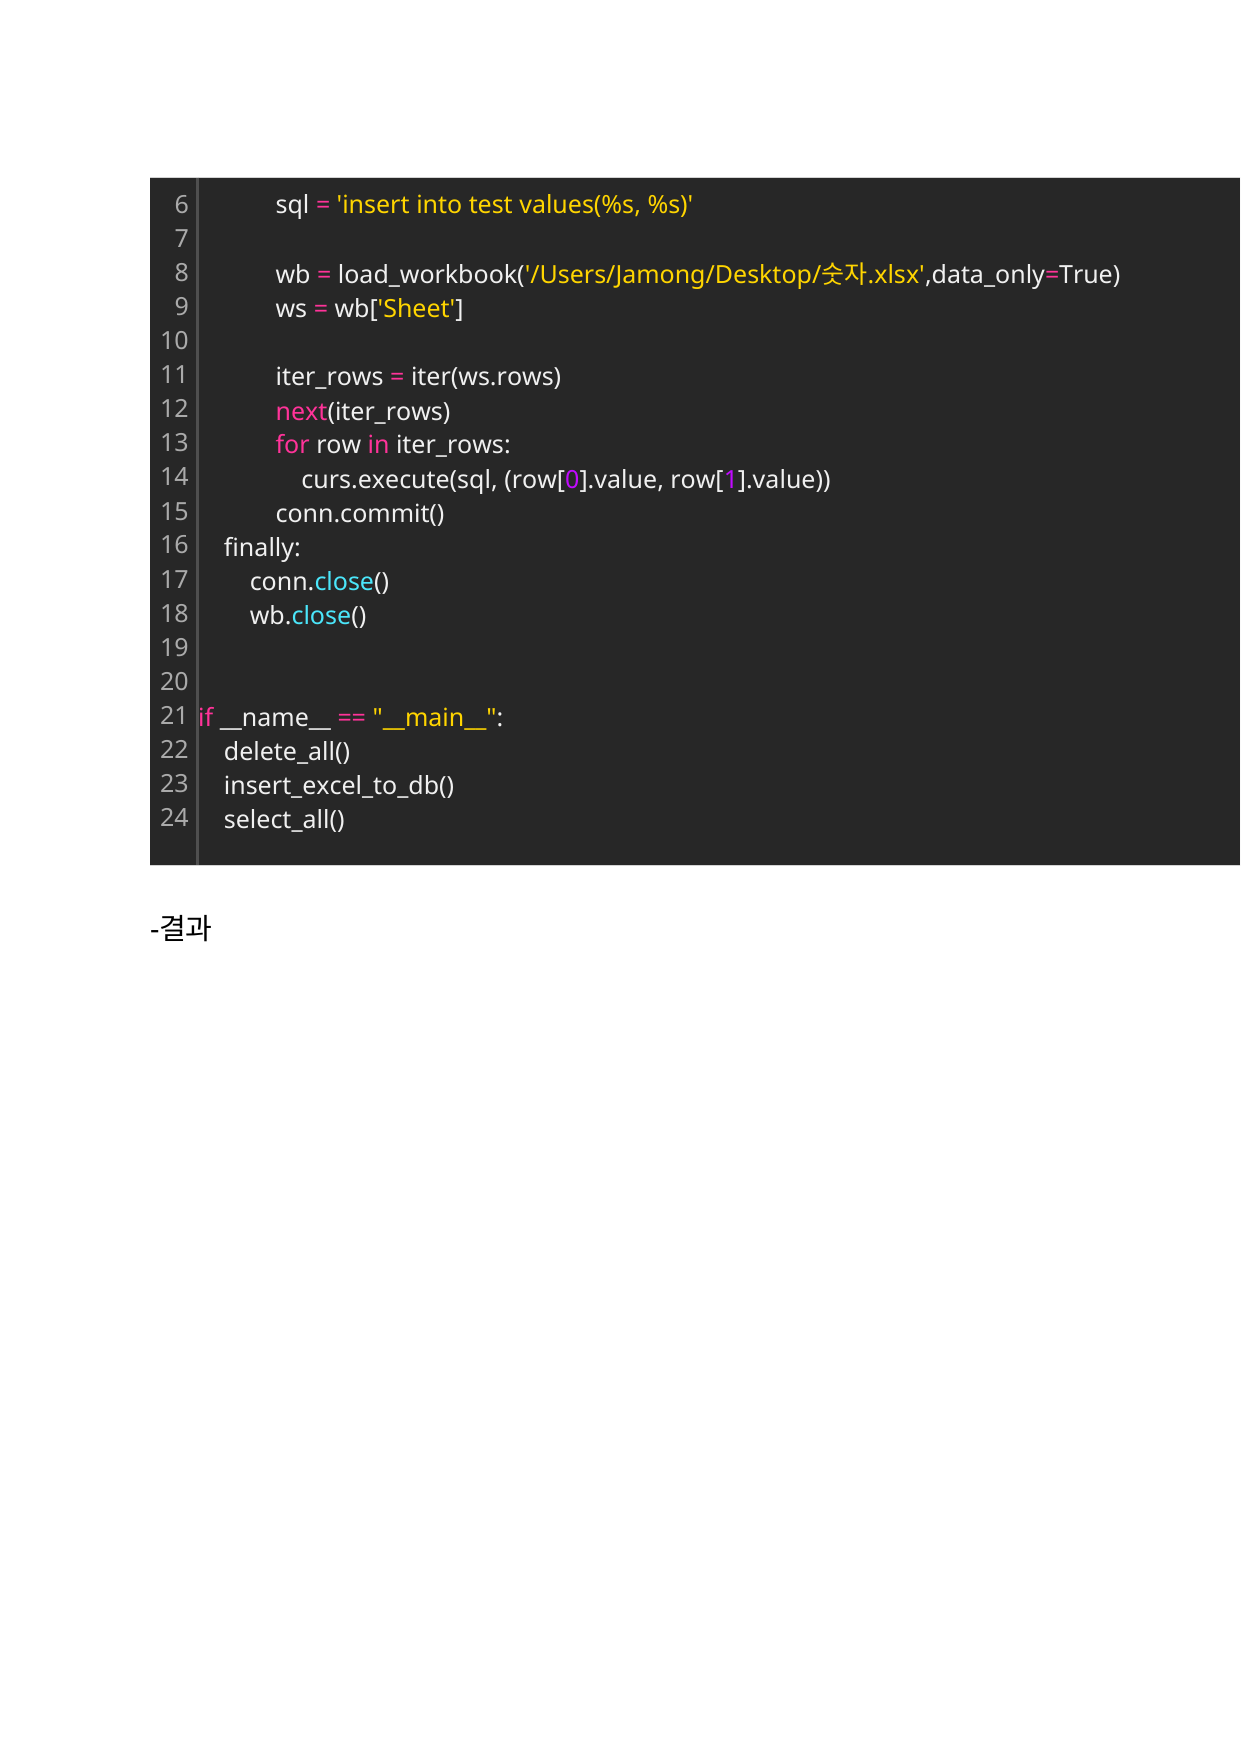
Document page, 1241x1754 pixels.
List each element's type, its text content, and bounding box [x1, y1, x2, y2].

text -결과 [150, 905, 1090, 948]
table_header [199, 178, 1240, 865]
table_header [150, 178, 196, 865]
